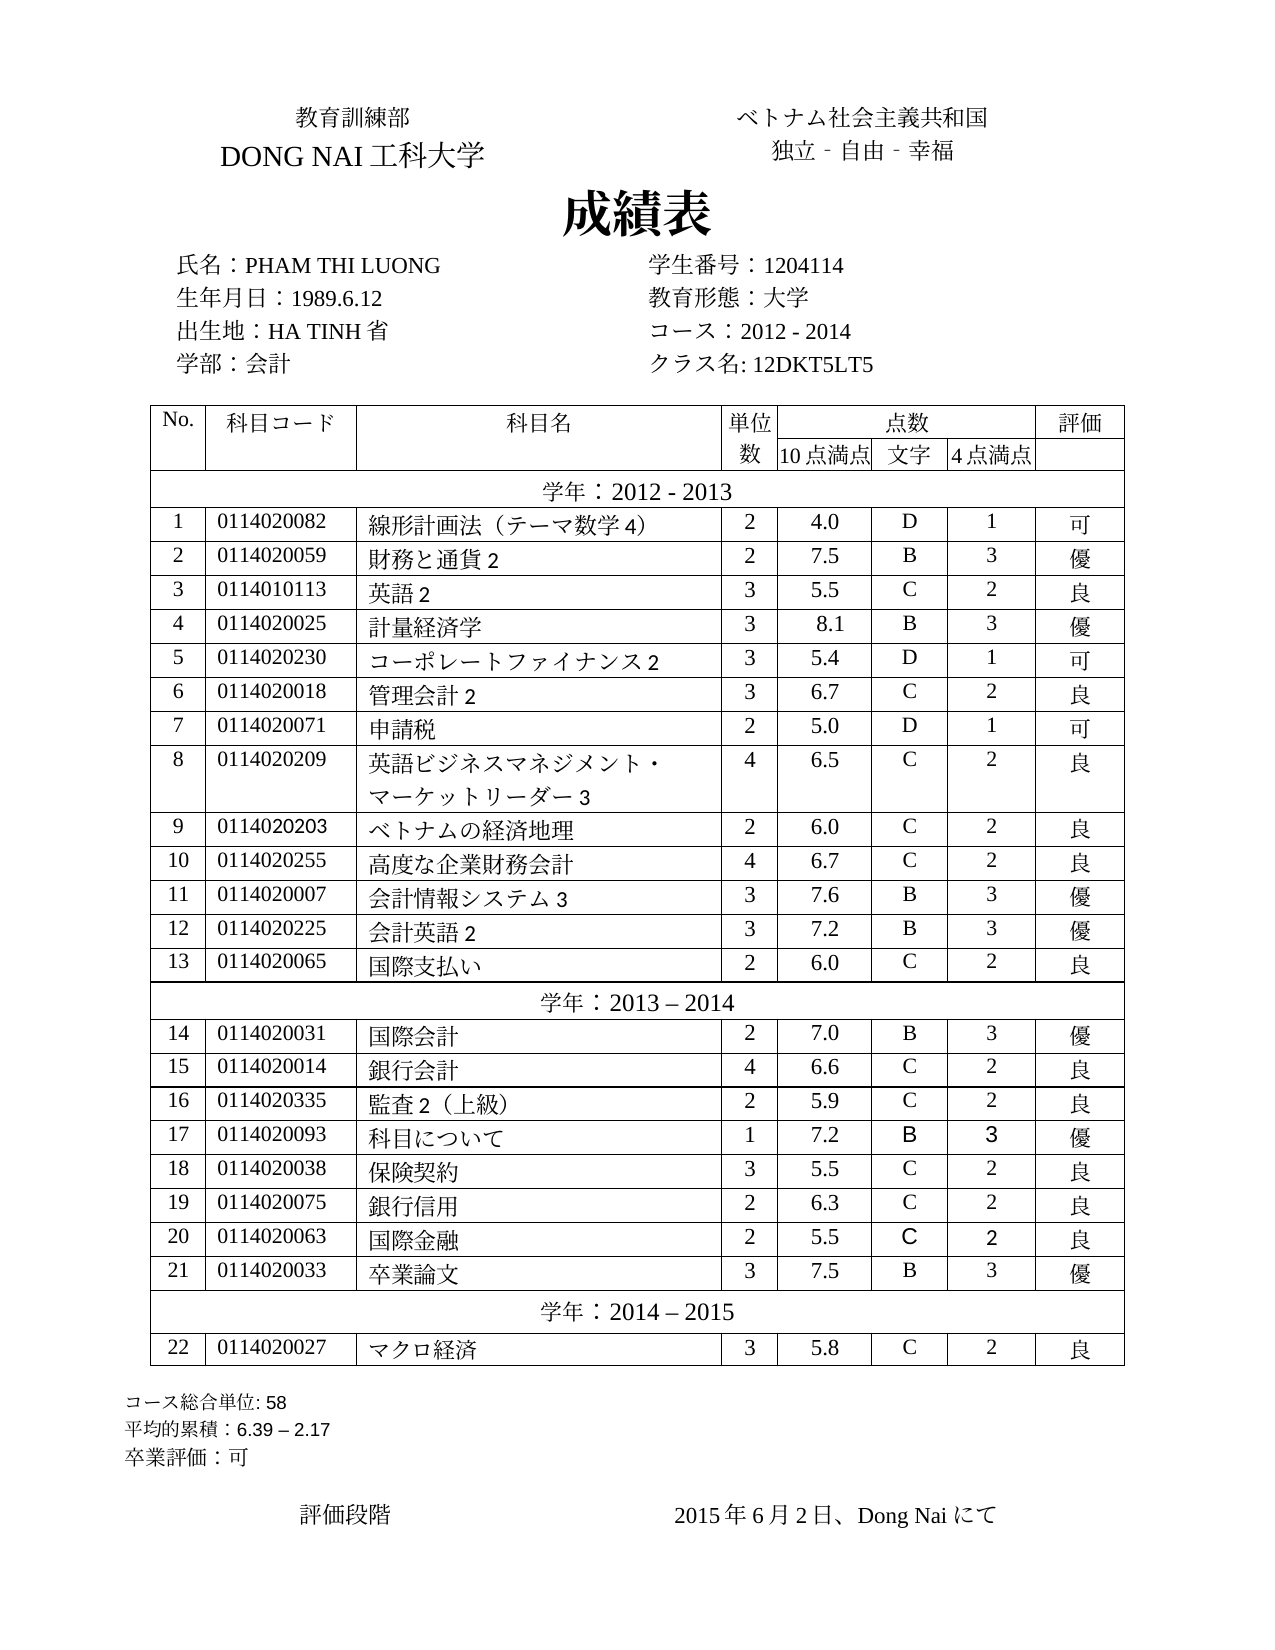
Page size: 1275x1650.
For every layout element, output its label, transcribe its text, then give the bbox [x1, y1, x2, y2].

table_cell 高度な企業財務会計 [357, 847, 721, 879]
table_cell 可 [1036, 644, 1124, 677]
table_cell 優 [1036, 915, 1124, 947]
table_cell 監査2（上級） [357, 1088, 721, 1120]
table_cell 6.6 [778, 1054, 871, 1086]
table_cell 3 [722, 644, 777, 677]
table_cell 優 [1036, 1257, 1124, 1290]
table_header 氏名：PHAM THI LUONG 生年月日：1989.6.12 出生地：HA TINH省 学部：会計 [165, 247, 637, 379]
table_cell 7.5 [778, 542, 871, 575]
table_cell 卒業論文 [357, 1257, 721, 1290]
table_cell C [872, 678, 947, 711]
table_cell B [872, 542, 947, 575]
table_cell 0114020063 [206, 1223, 356, 1256]
table_cell 線形計画法（テーマ数学4） [357, 508, 721, 541]
table_cell 2 [948, 1054, 1035, 1086]
table_cell C [872, 1155, 947, 1188]
table_cell 15 [151, 1054, 205, 1086]
table_cell 3 [722, 1334, 777, 1365]
table_header ベトナム社会主義共和国 独立‐自由‐幸福 [582, 100, 1143, 175]
table_cell 3 [151, 576, 205, 609]
table_cell 8 [151, 746, 205, 812]
table_cell 11 [151, 881, 205, 913]
table_cell 8.1 [778, 610, 871, 643]
table_cell D [872, 712, 947, 745]
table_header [566, 1497, 1009, 1530]
table_cell 2 [151, 542, 205, 575]
table_cell 21 [151, 1257, 205, 1290]
table_cell 4点満点 [948, 439, 1035, 470]
table_cell C [872, 1088, 947, 1120]
table_cell 3 [722, 915, 777, 947]
table_cell 9 [151, 813, 205, 846]
table_cell 19 [151, 1189, 205, 1222]
table_cell B [872, 1121, 947, 1154]
table_cell 2 [722, 1189, 777, 1222]
table_cell B [872, 1020, 947, 1052]
table_cell 22 [151, 1334, 205, 1365]
table_cell 1 [151, 508, 205, 541]
table_header 単位数 [722, 406, 777, 470]
table_cell 2 [948, 847, 1035, 879]
table_header 評価 [1036, 406, 1124, 438]
table_cell 保険契約 [357, 1155, 721, 1188]
table_cell 0114010113 [206, 576, 356, 609]
table_cell 良 [1036, 1223, 1124, 1256]
table_cell C [872, 1334, 947, 1365]
text 卒業評価：可 [124, 1442, 1151, 1472]
table_cell 6.3 [778, 1189, 871, 1222]
table_cell 文字 [872, 439, 947, 470]
table_cell 10点満点 [778, 439, 871, 470]
table_cell 1 [948, 644, 1035, 677]
table_cell 5 [151, 644, 205, 677]
table_cell 17 [151, 1121, 205, 1154]
table_cell 3 [722, 610, 777, 643]
table_cell 可 [1036, 712, 1124, 745]
table_cell 3 [722, 881, 777, 913]
table_cell 3 [948, 1020, 1035, 1052]
table_cell C [872, 813, 947, 846]
table_cell 12 [151, 915, 205, 947]
table_header 教育訓練部 DONG NAI工科大学 [124, 100, 582, 175]
table_cell マクロ経済 [357, 1334, 721, 1365]
table_cell 6.5 [778, 746, 871, 812]
table_cell 3 [948, 881, 1035, 913]
table_cell 6.7 [778, 847, 871, 879]
table_cell 2 [722, 813, 777, 846]
table_cell 0114020038 [206, 1155, 356, 1188]
table_cell 3 [948, 1257, 1035, 1290]
table_cell ベトナムの経済地理 [357, 813, 721, 846]
table_cell 7.2 [778, 915, 871, 947]
table_cell 3 [948, 915, 1035, 947]
table_cell 2 [722, 1020, 777, 1052]
table_cell 0114020209 [206, 746, 356, 812]
table_cell 2 [948, 1155, 1035, 1188]
table_cell 0114020027 [206, 1334, 356, 1365]
table_cell 0114020230 [206, 644, 356, 677]
table_cell 財務と通貨2 [357, 542, 721, 575]
table_cell 4 [722, 746, 777, 812]
table_cell 5.0 [778, 712, 871, 745]
table_cell 16 [151, 1088, 205, 1120]
table_cell 良 [1036, 813, 1124, 846]
table_cell 1 [948, 508, 1035, 541]
table_cell 優 [1036, 881, 1124, 913]
table_cell C [872, 949, 947, 981]
text コース総合単位: 58 [124, 1388, 1151, 1415]
table_cell C [872, 576, 947, 609]
table_cell 3 [948, 542, 1035, 575]
table_cell B [872, 881, 947, 913]
table_cell 会計英語2 [357, 915, 721, 947]
table_cell B [872, 610, 947, 643]
table_header 科目コード [206, 406, 356, 470]
table_cell D [872, 508, 947, 541]
table_cell 2 [722, 1223, 777, 1256]
table_cell 7.6 [778, 881, 871, 913]
text 平均的累積：6.39 – 2.17 [124, 1415, 1151, 1442]
table_cell 良 [1036, 746, 1124, 812]
table_cell 0114020018 [206, 678, 356, 711]
table_cell 銀行会計 [357, 1054, 721, 1086]
table_cell 3 [948, 610, 1035, 643]
table_cell 5.9 [778, 1088, 871, 1120]
table_cell 良 [1036, 1054, 1124, 1086]
table_cell 3 [722, 678, 777, 711]
table_cell 2 [948, 1189, 1035, 1222]
table_cell 0114020225 [206, 915, 356, 947]
table_cell 7.0 [778, 1020, 871, 1052]
table_cell 学年：2012 - 2013 [151, 471, 1124, 507]
text 成績表 [124, 175, 1151, 247]
table_cell 18 [151, 1155, 205, 1188]
table_cell 2 [722, 1088, 777, 1120]
table_cell 国際金融 [357, 1223, 721, 1256]
table_cell 優 [1036, 1121, 1124, 1154]
table_cell 0114020031 [206, 1020, 356, 1052]
table_cell 3 [722, 576, 777, 609]
table_cell 0114020203 [206, 813, 356, 846]
table_cell 優 [1036, 610, 1124, 643]
table_cell 3 [722, 1257, 777, 1290]
table_cell 2 [722, 712, 777, 745]
table_cell 14 [151, 1020, 205, 1052]
table_cell 3 [722, 1155, 777, 1188]
table_cell 2 [948, 576, 1035, 609]
table_cell C [872, 1189, 947, 1222]
table_header 点数 [778, 406, 1035, 438]
table_cell 0114020075 [206, 1189, 356, 1222]
table_cell 良 [1036, 678, 1124, 711]
table_cell C [872, 1054, 947, 1086]
table_cell 0114020059 [206, 542, 356, 575]
table_cell 7 [151, 712, 205, 745]
table_cell B [872, 915, 947, 947]
table_cell 会計情報システム3 [357, 881, 721, 913]
table_cell 国際会計 [357, 1020, 721, 1052]
table_cell コーポレートファイナンス2 [357, 644, 721, 677]
table_cell 2 [722, 949, 777, 981]
table_cell 0114020065 [206, 949, 356, 981]
table_cell 3 [948, 1121, 1035, 1154]
table_cell 国際支払い [357, 949, 721, 981]
table_cell 1 [948, 712, 1035, 745]
table_cell 4 [151, 610, 205, 643]
table_cell 英語2 [357, 576, 721, 609]
table_cell 優 [1036, 542, 1124, 575]
table_cell 5.8 [778, 1334, 871, 1365]
table_cell 良 [1036, 847, 1124, 879]
table_cell 4 [722, 847, 777, 879]
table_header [124, 1497, 566, 1530]
table_cell 20 [151, 1223, 205, 1256]
table_cell 2 [722, 508, 777, 541]
table_cell 2 [722, 542, 777, 575]
table_cell 2 [948, 1334, 1035, 1365]
table_cell C [872, 746, 947, 812]
table_cell 優 [1036, 1020, 1124, 1052]
table_cell 計量経済学 [357, 610, 721, 643]
table_cell 4.0 [778, 508, 871, 541]
table_cell 6 [151, 678, 205, 711]
table_cell 0114020007 [206, 881, 356, 913]
table_cell 良 [1036, 1155, 1124, 1188]
table_cell 学年：2014 – 2015 [151, 1291, 1124, 1333]
table_cell 6.0 [778, 949, 871, 981]
table_cell 0114020335 [206, 1088, 356, 1120]
table_cell 管理会計2 [357, 678, 721, 711]
table_cell 学年：2013 – 2014 [151, 983, 1124, 1018]
table_cell 0114020071 [206, 712, 356, 745]
table_cell 2 [948, 949, 1035, 981]
table_header No. [151, 406, 205, 470]
table_cell 6.0 [778, 813, 871, 846]
table_cell 1 [722, 1121, 777, 1154]
table_cell 4 [722, 1054, 777, 1086]
table_cell 0114020082 [206, 508, 356, 541]
table_cell 良 [1036, 1189, 1124, 1222]
table_cell D [872, 644, 947, 677]
table_cell 7.5 [778, 1257, 871, 1290]
table_cell 0114020255 [206, 847, 356, 879]
table_cell 英語ビジネスマネジメント・マーケットリーダー3 [357, 746, 721, 812]
table_cell 2 [948, 678, 1035, 711]
table_header 学生番号：1204114 教育形態：大学 コース：2012 - 2014 クラス名: 12DKT5LT5 [638, 247, 1110, 379]
table_header 科目名 [357, 406, 721, 470]
table_cell 0114020014 [206, 1054, 356, 1086]
table_cell C [872, 847, 947, 879]
table_cell 0114020093 [206, 1121, 356, 1154]
table_cell 銀行信用 [357, 1189, 721, 1222]
table_cell 2 [948, 746, 1035, 812]
table_cell 科目について [357, 1121, 721, 1154]
table_cell 5.5 [778, 576, 871, 609]
table_cell 良 [1036, 576, 1124, 609]
table_cell 6.7 [778, 678, 871, 711]
table_cell 可 [1036, 508, 1124, 541]
table_cell 2 [948, 1223, 1035, 1256]
table_cell C [872, 1223, 947, 1256]
table_cell 2 [948, 813, 1035, 846]
table_cell 10 [151, 847, 205, 879]
table_cell 13 [151, 949, 205, 981]
table_cell 良 [1036, 949, 1124, 981]
table_cell 申請税 [357, 712, 721, 745]
table_cell 5.4 [778, 644, 871, 677]
table_cell 良 [1036, 1334, 1124, 1365]
table_cell 良 [1036, 1088, 1124, 1120]
table_cell 7.2 [778, 1121, 871, 1154]
table_cell 0114020033 [206, 1257, 356, 1290]
table_cell 5.5 [778, 1155, 871, 1188]
table_cell B [872, 1257, 947, 1290]
table_cell 0114020025 [206, 610, 356, 643]
table_cell [1036, 439, 1124, 470]
table_cell 5.5 [778, 1223, 871, 1256]
table_cell 2 [948, 1088, 1035, 1120]
